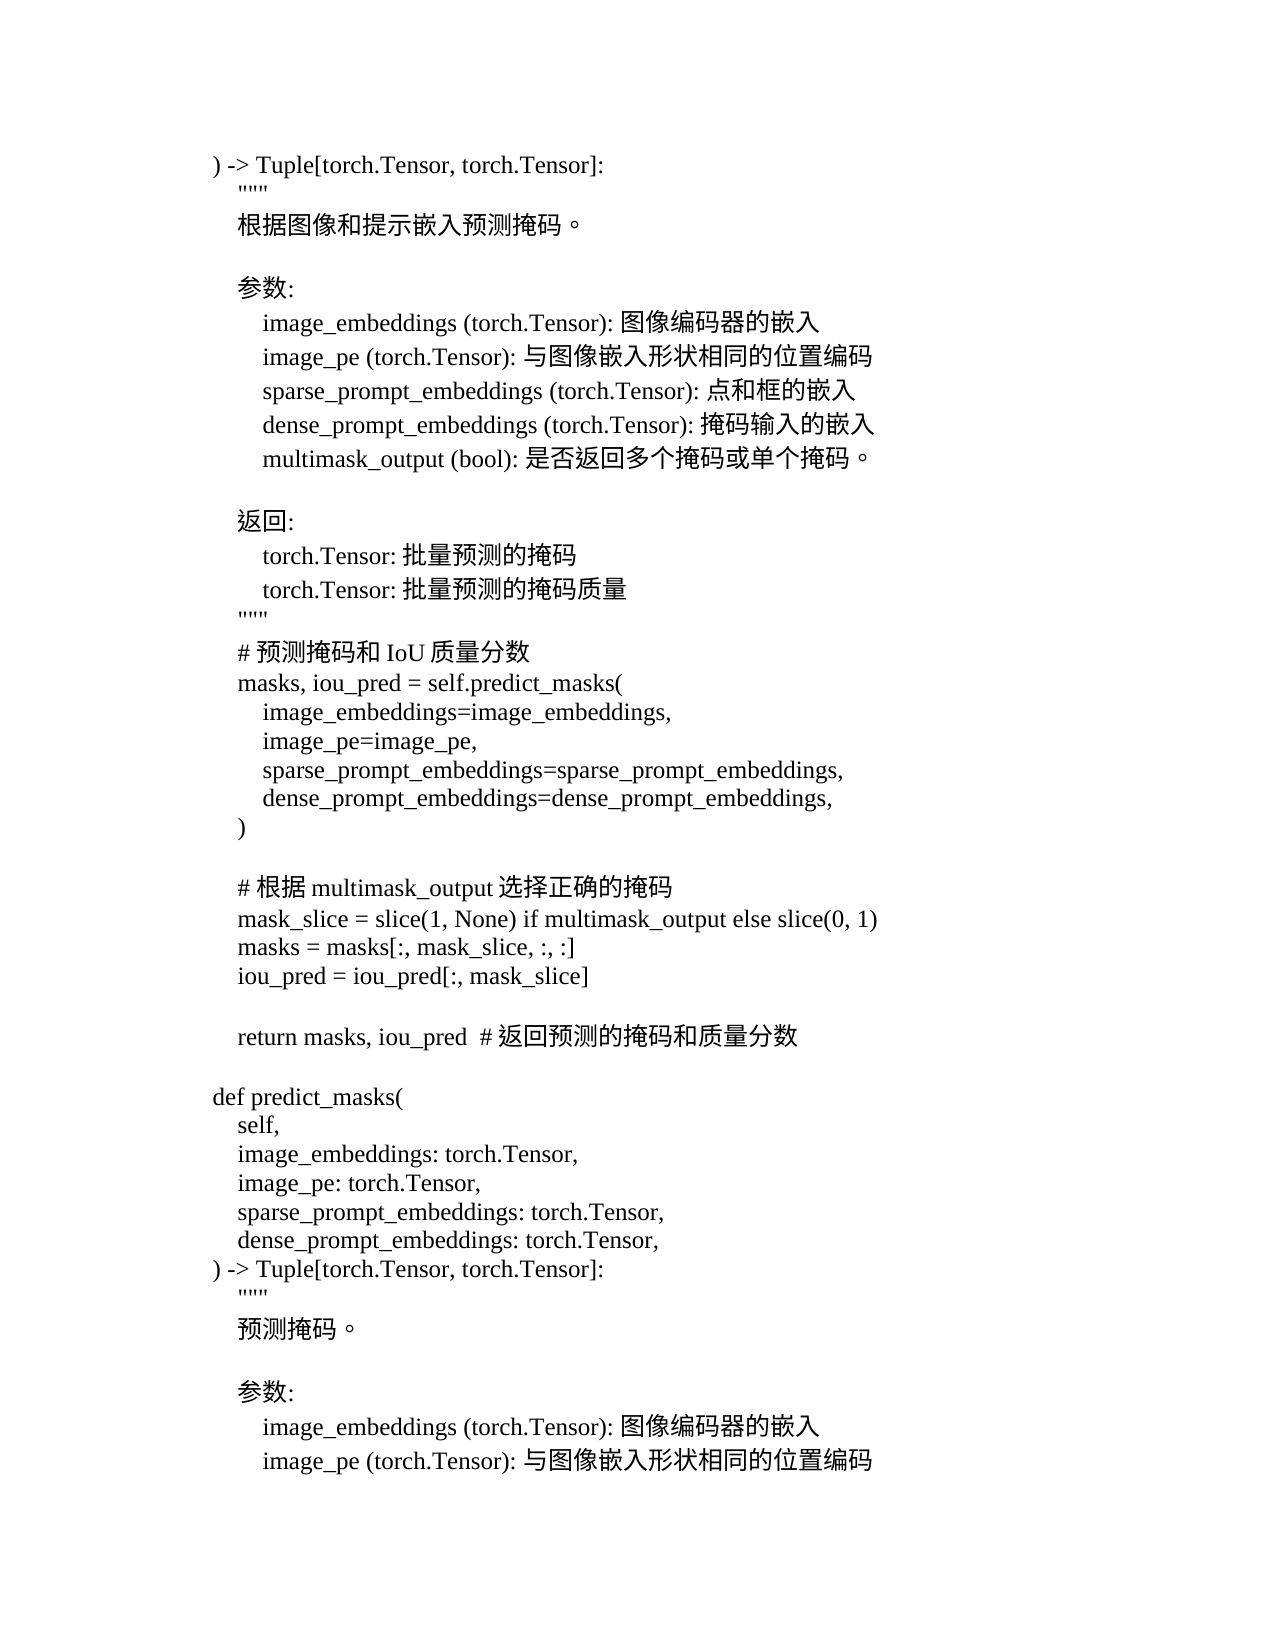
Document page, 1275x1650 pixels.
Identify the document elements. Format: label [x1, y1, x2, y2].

text [187, 150, 1087, 1477]
